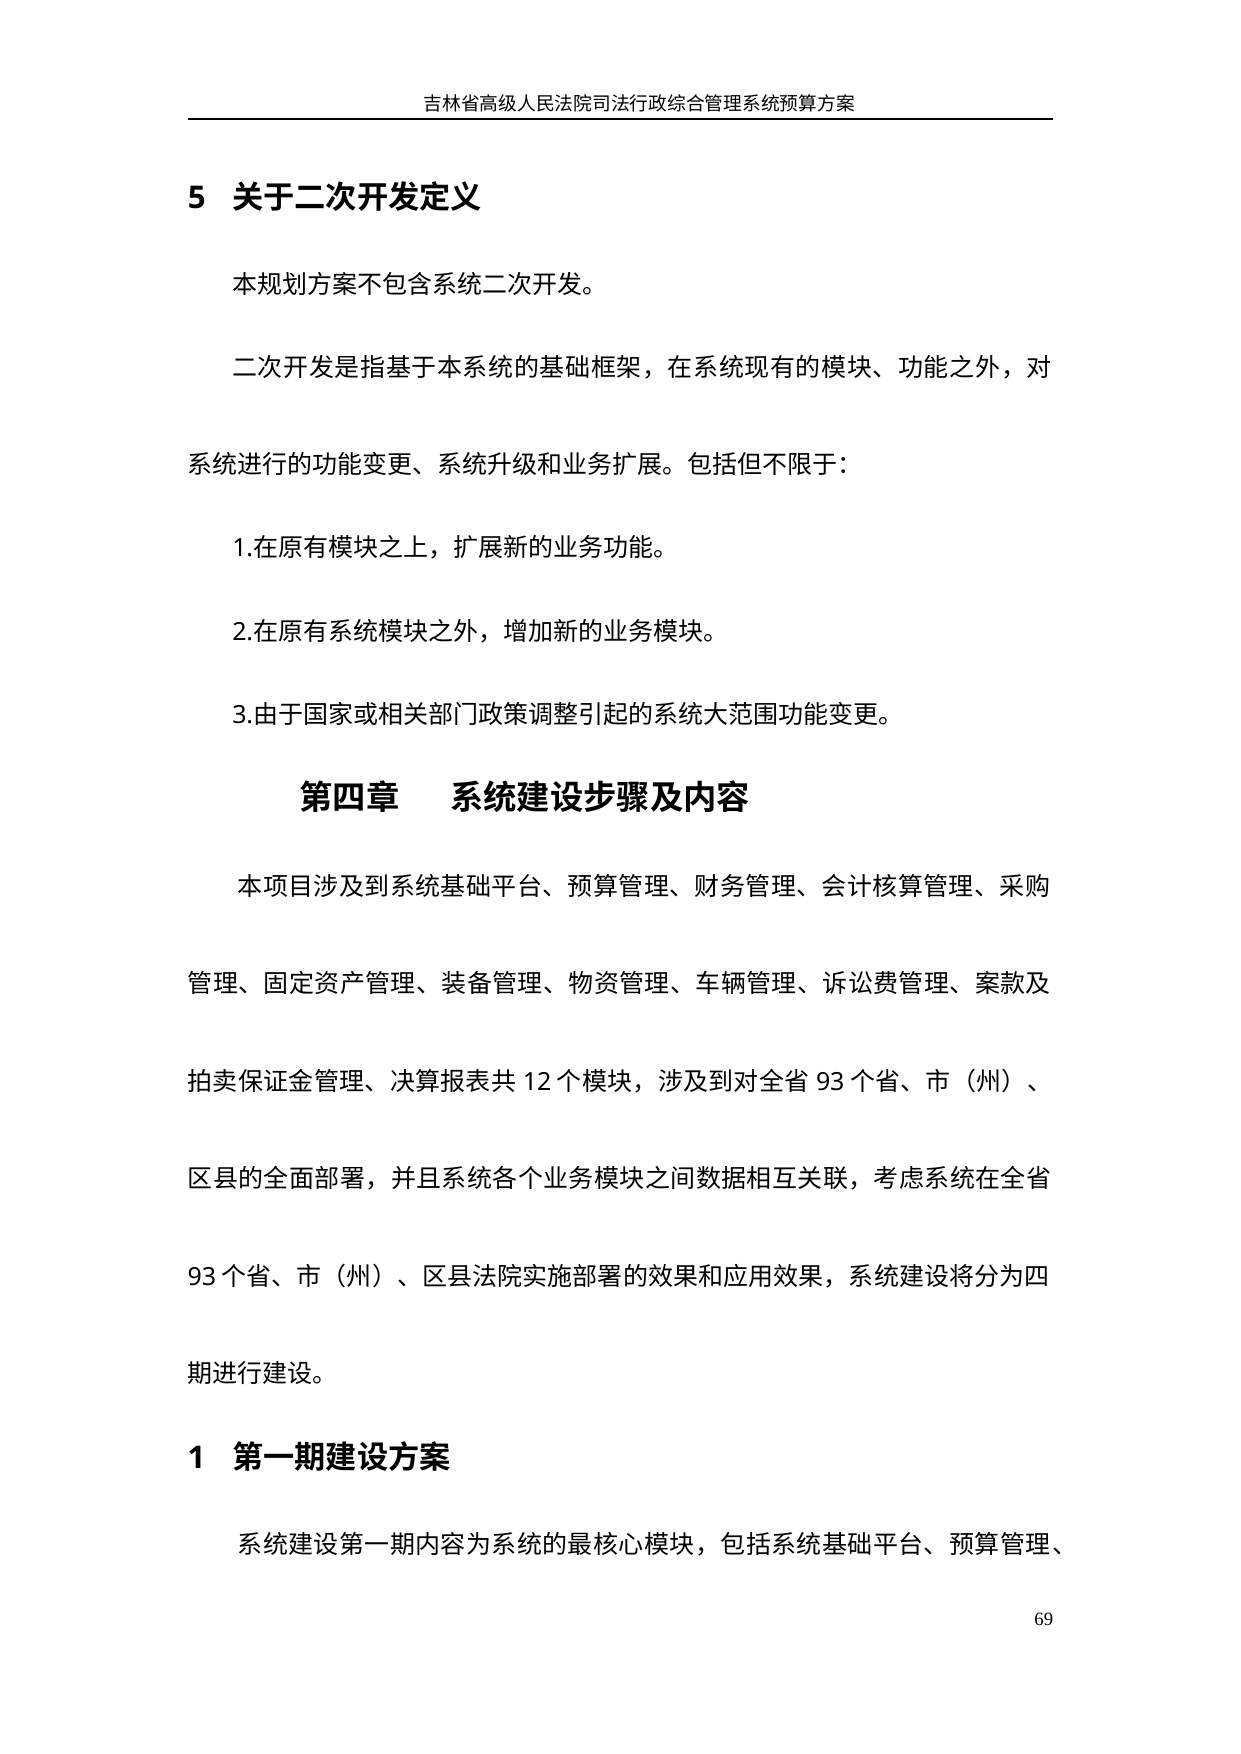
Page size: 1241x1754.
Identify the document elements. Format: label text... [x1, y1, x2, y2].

text 1.在原有模块之上，扩展新的业务功能。 [187, 513, 1053, 578]
text 2.在原有系统模块之外，增加新的业务模块。 [187, 597, 1053, 662]
text 本规划方案不包含系统二次开发。 [202, 250, 1053, 315]
subtitle 第一期建设方案 [187, 1422, 1053, 1487]
subtitle 关于二次开发定义 [188, 162, 1053, 227]
text 本项目涉及到系统基础平台、预算管理、财务管理、会计核算管理、采购管理、固定资产管理、装备管理、物资管理、车辆管理、诉讼费管理、案款及拍卖保证金管理、决算报表共12个模块，涉及到对全省93个省、市（州）、区县的全面部署，并且系统各个业务模块之间数据相互关联，考虑系统在全省93个省、市（州）、区县法院实施部署的效果和应用效果，系统建设将分为四期进行建设。 [187, 852, 1053, 1404]
text 二次开发是指基于本系统的基础框架，在系统现有的模块、功能之外，对系统进行的功能变更、系统升级和业务扩展。包括但不限于： [187, 333, 1053, 495]
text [187, 1510, 1053, 1575]
text 3.由于国家或相关部门政策调整引起的系统大范围功能变更。 [187, 680, 1053, 745]
subtitle 系统建设步骤及内容 [232, 763, 1053, 828]
